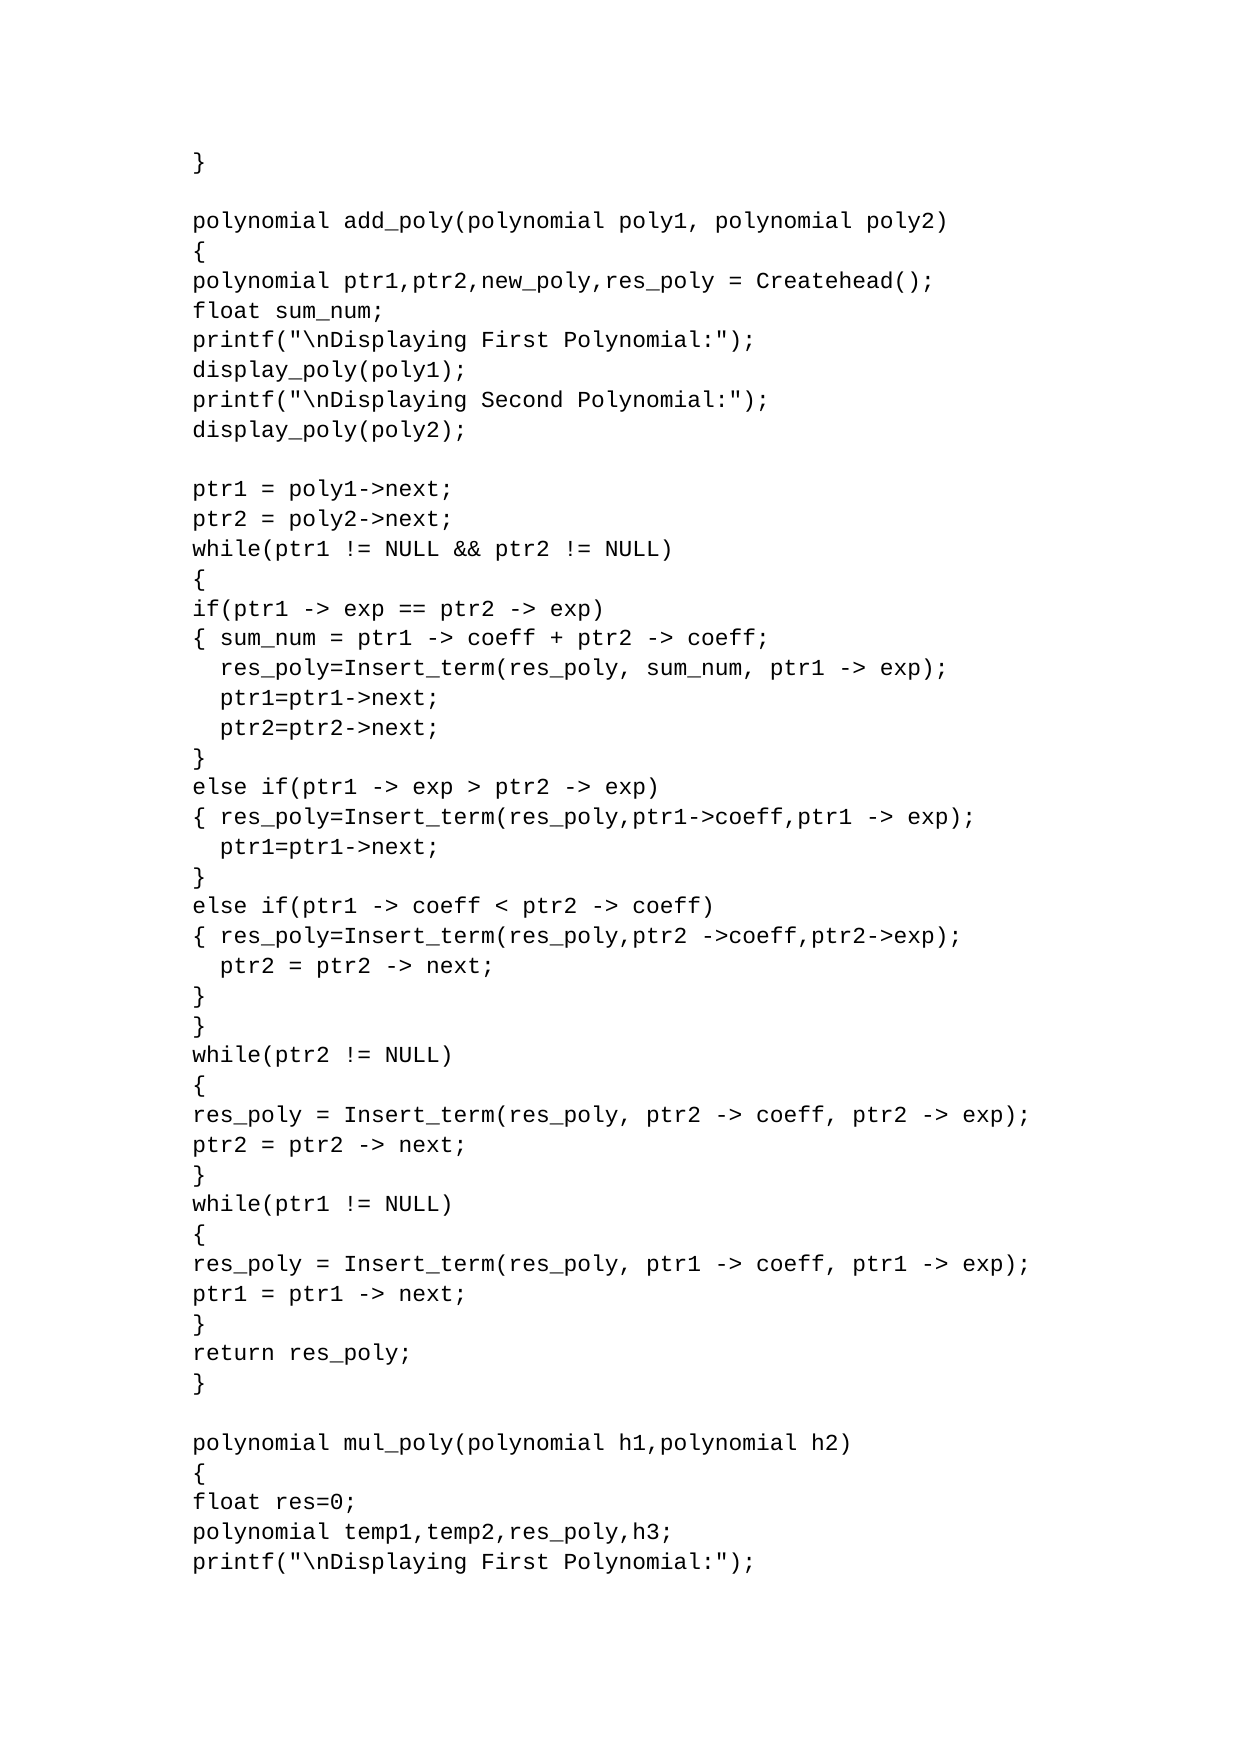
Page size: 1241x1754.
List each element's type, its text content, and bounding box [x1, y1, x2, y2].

text { [192, 239, 1090, 265]
text polynomial mul_poly(polynomial h1,polynomial h2) [192, 1431, 1090, 1457]
text else if(ptr1 -> exp > ptr2 -> exp) [192, 776, 1090, 802]
text { res_poly=Insert_term(res_poly,ptr1->coeff,ptr1 -> exp); [192, 805, 1090, 831]
text ptr1=ptr1->next; [192, 835, 1090, 861]
text { [192, 1073, 1090, 1099]
text { res_poly=Insert_term(res_poly,ptr2 ->coeff,ptr2->exp); [192, 924, 1090, 951]
text display_poly(poly1); [192, 358, 1090, 384]
text { [192, 1222, 1090, 1248]
text res_poly = Insert_term(res_poly, ptr1 -> coeff, ptr1 -> exp); [192, 1252, 1090, 1278]
text display_poly(poly2); [192, 418, 1090, 444]
text while(ptr1 != NULL && ptr2 != NULL) [192, 537, 1090, 563]
text ptr1 = poly1->next; [192, 478, 1090, 504]
text res_poly=Insert_term(res_poly, sum_num, ptr1 -> exp); [192, 656, 1090, 682]
text float sum_num; [192, 299, 1090, 325]
text { sum_num = ptr1 -> coeff + ptr2 -> coeff; [192, 627, 1090, 653]
text printf("\nDisplaying Second Polynomial:"); [192, 388, 1090, 414]
text ptr2 = ptr2 -> next; [192, 1133, 1090, 1159]
text ptr2 = poly2->next; [192, 507, 1090, 533]
text } [192, 1163, 1090, 1189]
text } [192, 1371, 1090, 1397]
text return res_poly; [192, 1342, 1090, 1368]
text if(ptr1 -> exp == ptr2 -> exp) [192, 597, 1090, 623]
text } [192, 746, 1090, 772]
text printf("\nDisplaying First Polynomial:"); [192, 329, 1090, 355]
text { [192, 567, 1090, 593]
text ptr1 = ptr1 -> next; [192, 1282, 1090, 1308]
text polynomial add_poly(polynomial poly1, polynomial poly2) [192, 209, 1090, 236]
text } [192, 865, 1090, 891]
text while(ptr2 != NULL) [192, 1044, 1090, 1070]
text float res=0; [192, 1491, 1090, 1517]
text res_poly = Insert_term(res_poly, ptr2 -> coeff, ptr2 -> exp); [192, 1103, 1090, 1129]
text polynomial temp1,temp2,res_poly,h3; [192, 1520, 1090, 1546]
text ptr2=ptr2->next; [192, 716, 1090, 742]
text ptr1=ptr1->next; [192, 686, 1090, 712]
text polynomial ptr1,ptr2,new_poly,res_poly = Createhead(); [192, 269, 1090, 295]
text } [192, 1312, 1090, 1338]
text { [192, 1461, 1090, 1487]
text printf("\nDisplaying First Polynomial:"); [192, 1550, 1090, 1576]
text } [192, 1014, 1090, 1040]
text } [192, 150, 1090, 176]
text } [192, 984, 1090, 1010]
text while(ptr1 != NULL) [192, 1193, 1090, 1219]
text ptr2 = ptr2 -> next; [192, 954, 1090, 980]
text else if(ptr1 -> coeff < ptr2 -> coeff) [192, 895, 1090, 921]
